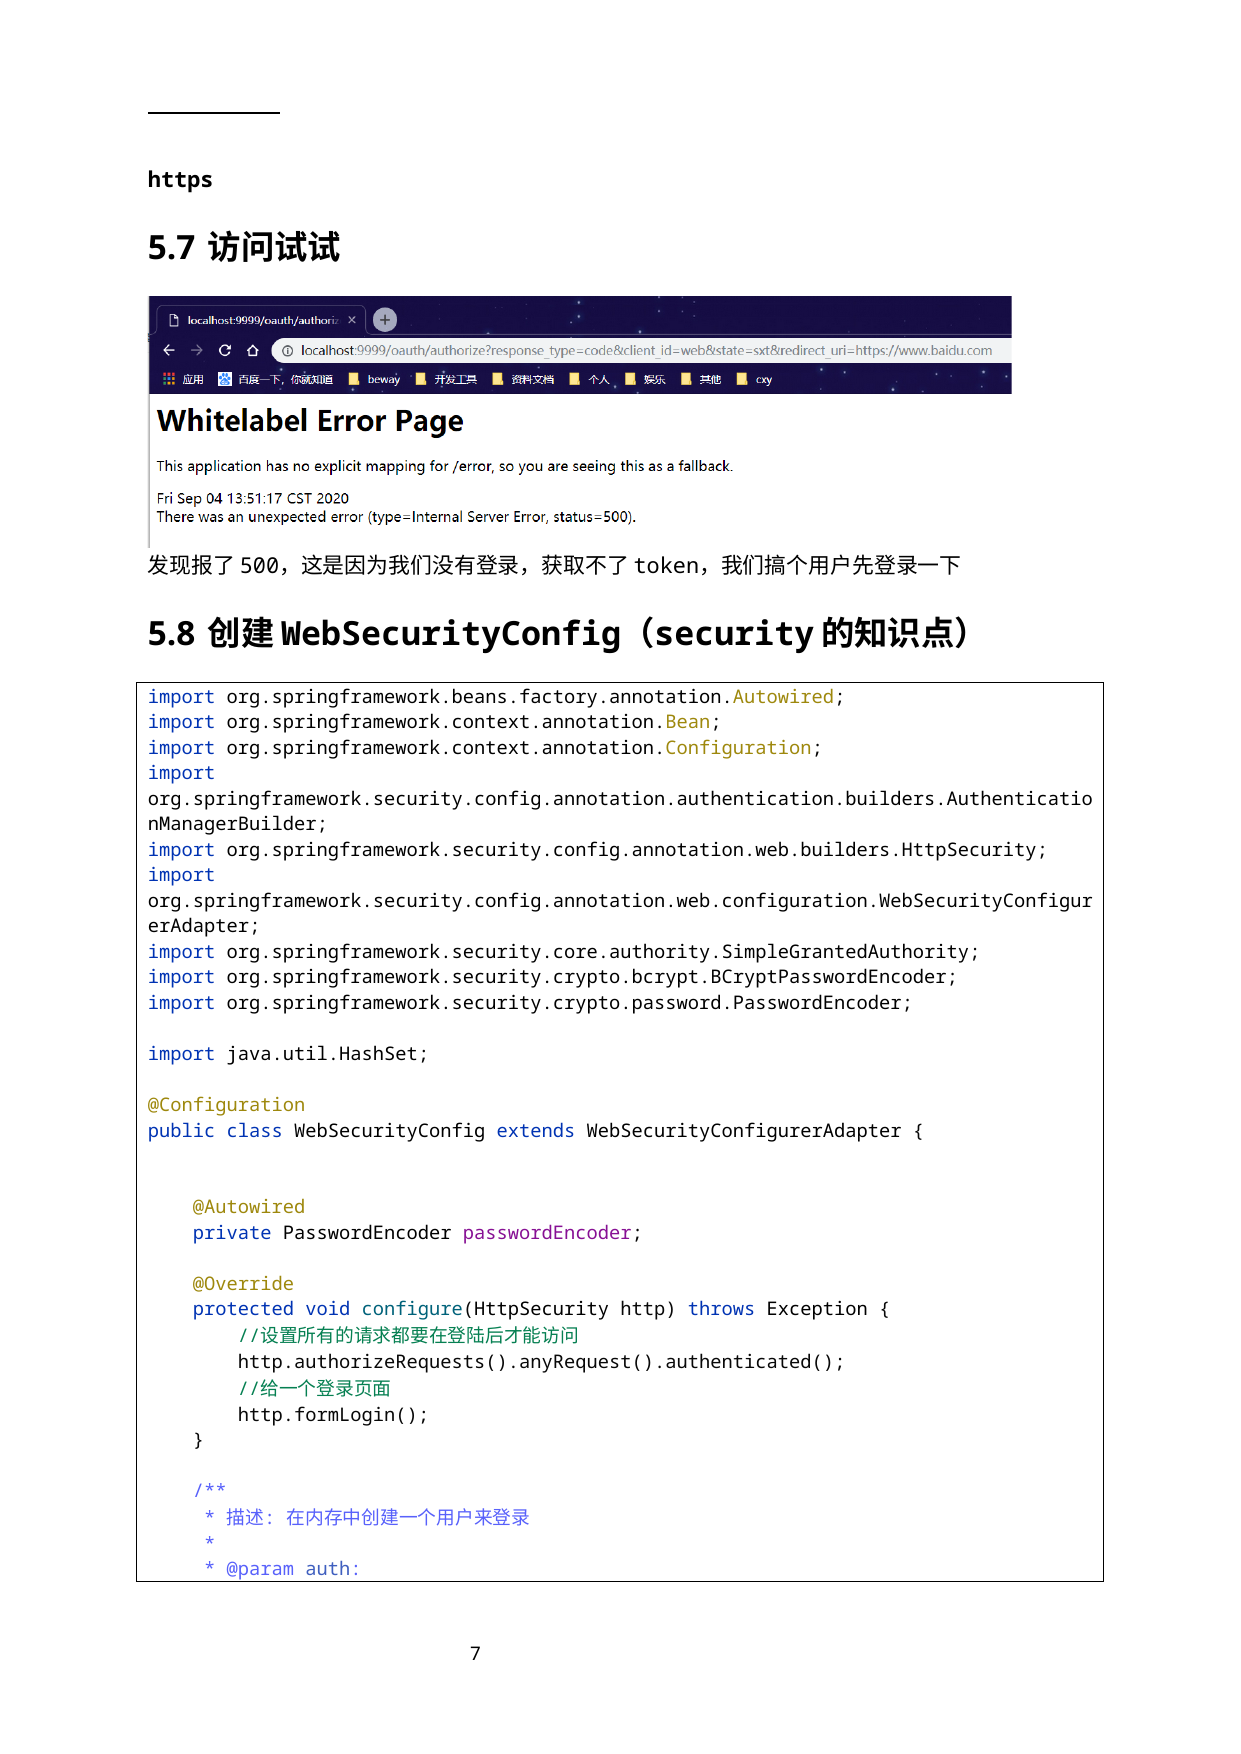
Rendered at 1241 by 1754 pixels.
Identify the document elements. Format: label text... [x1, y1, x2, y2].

picture [147, 296, 1012, 548]
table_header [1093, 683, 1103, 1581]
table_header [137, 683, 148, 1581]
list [148, 164, 1093, 194]
subtitle 访问试试 [148, 221, 1093, 269]
text 发现报了500，这是因为我们没有登录，获取不了token，我们搞个用户先登录一下 [148, 548, 1093, 579]
subtitle 创建WebSecurityConfig（security的知识点） [148, 606, 1093, 655]
